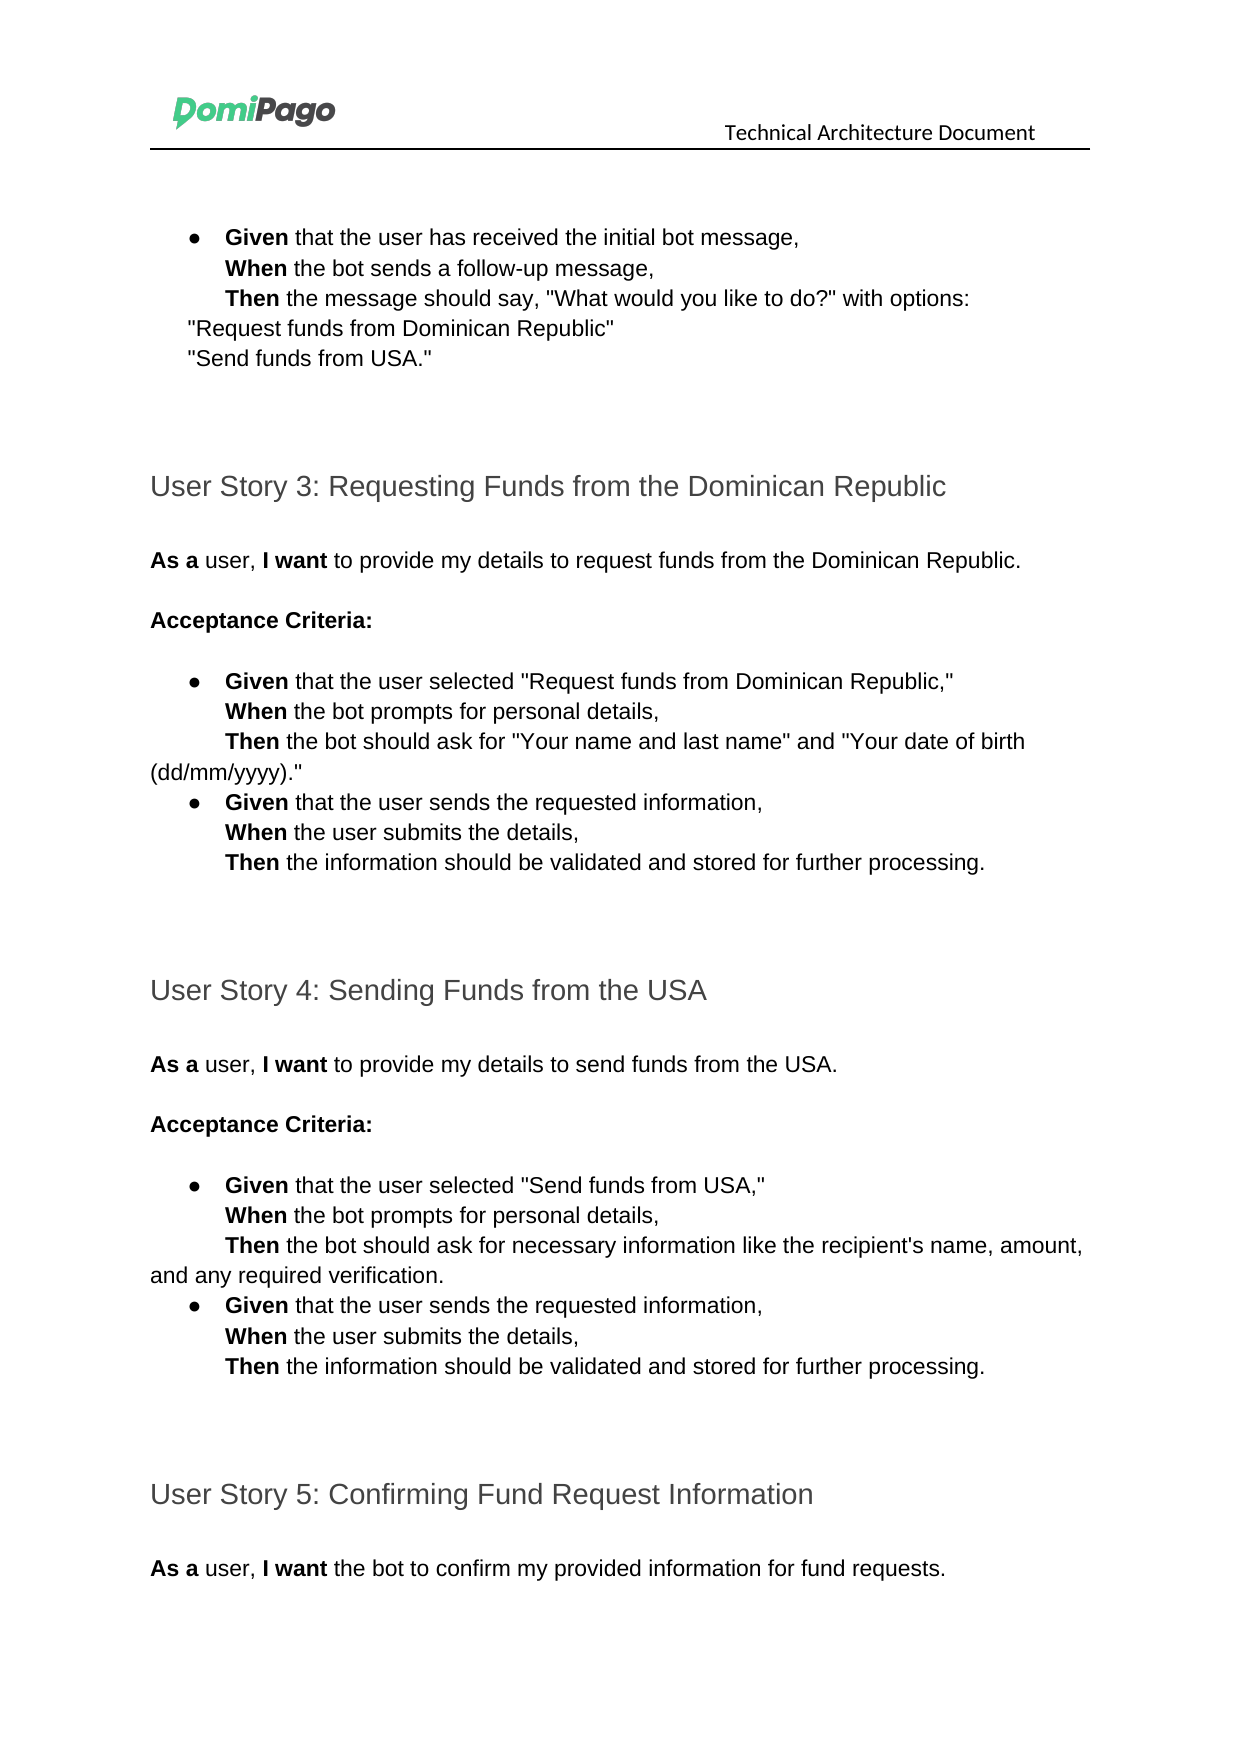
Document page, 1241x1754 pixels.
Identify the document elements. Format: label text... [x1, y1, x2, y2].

list Given that the user sends the requested information, [187, 789, 1090, 815]
text When the bot sends a follow-up message, [150, 254, 1090, 281]
picture [150, 75, 358, 141]
text Then the bot should ask for necessary information like the recipient's name, amount, and any required verification. [150, 1232, 1090, 1289]
text When the bot prompts for personal details, [150, 1202, 1090, 1228]
subtitle User Story 4: Sending Funds from the USA [150, 973, 1090, 1007]
list Given that the user sends the requested information, [187, 1292, 1090, 1319]
text As a user, I want the bot to confirm my provided information for fund requests. [150, 1555, 1090, 1581]
text Then the information should be validated and stored for further processing. [150, 849, 1090, 875]
text As a user, I want to provide my details to send funds from the USA. [150, 1051, 1090, 1077]
text Then the message should say, "What would you like to do?" with options: [150, 285, 1090, 311]
list "Send funds from USA." [187, 345, 1090, 372]
text When the bot prompts for personal details, [150, 698, 1090, 724]
text Then the information should be validated and stored for further processing. [150, 1353, 1090, 1379]
text Then the bot should ask for "Your name and last name" and "Your date of birth (dd/mm/yyyy)." [150, 728, 1090, 785]
text When the user submits the details, [150, 1323, 1090, 1349]
list Given that the user selected "Send funds from USA," [187, 1172, 1090, 1198]
list Given that the user selected "Request funds from Dominican Republic," [187, 668, 1090, 694]
text When the user submits the details, [150, 819, 1090, 845]
subtitle User Story 3: Requesting Funds from the Dominican Republic [150, 469, 1090, 503]
text As a user, I want to provide my details to request funds from the Dominican Republic. [150, 547, 1090, 573]
subtitle User Story 5: Confirming Fund Request Information [150, 1477, 1090, 1510]
list "Request funds from Dominican Republic" [187, 315, 1090, 341]
text Acceptance Criteria: [150, 607, 1090, 634]
text Acceptance Criteria: [150, 1111, 1090, 1138]
list Given that the user has received the initial bot message, [187, 224, 1090, 251]
